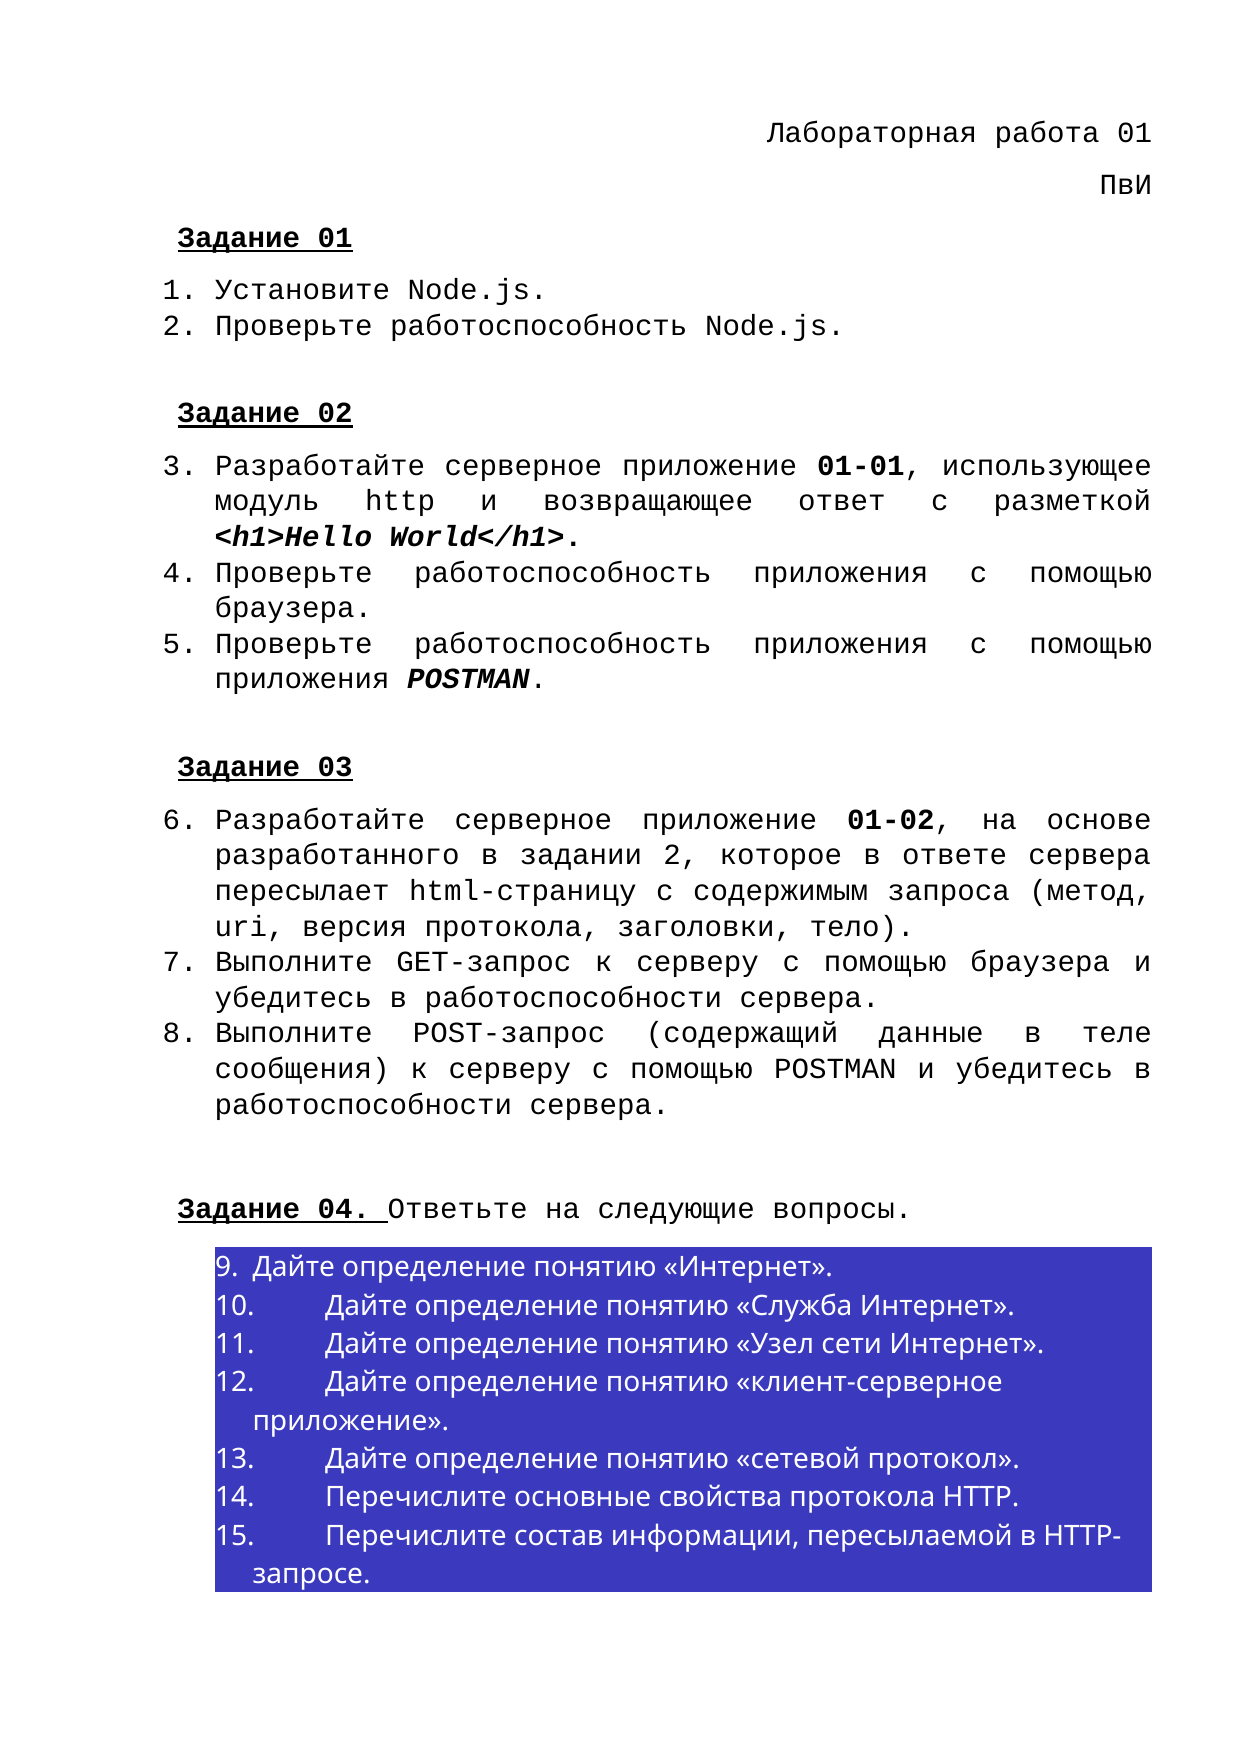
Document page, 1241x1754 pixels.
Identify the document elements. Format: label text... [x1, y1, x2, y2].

list Разработайте серверное приложение 01-02, на основе разработанного в задании 2, которое в ответе сервера пересылает html-страницу с содержимым запроса (метод, uri, версия протокола, заголовки, тело). [214, 805, 1152, 945]
list Дайте определение понятию «Интернет». [215, 1247, 1152, 1285]
list Проверьте работоспособность Node.js. [214, 311, 1152, 344]
list Перечислите состав информации, пересылаемой в HTTP-запросе. [215, 1515, 1152, 1592]
list Установите Node.js. [214, 275, 1152, 308]
text Лабораторная работа 01 [177, 118, 1152, 151]
list Дайте определение понятию «клиент-серверное приложение». [215, 1362, 1152, 1438]
list Проверьте работоспособность приложения с помощью браузера. [214, 558, 1152, 626]
list Выполните POST-запрос (содержащий данные в теле сообщения) к серверу с помощью POSTMAN и убедитесь в работоспособности сервера. [214, 1018, 1152, 1123]
list Дайте определение понятию «Узел сети Интернет». [215, 1323, 1152, 1362]
list Выполните GET-запрос к серверу с помощью браузера и убедитесь в работоспособности сервера. [214, 947, 1152, 1016]
list Дайте определение понятию «сетевой протокол». [215, 1438, 1152, 1477]
text Задание 02 [177, 398, 1152, 432]
list Проверьте работоспособность приложения с помощью приложения POSTMAN. [214, 629, 1152, 698]
list Дайте определение понятию «Служба Интернет». [215, 1285, 1152, 1323]
list Разработайте серверное приложение 01-01, использующее модуль http и возвращающее ответ с разметкой <h1>Hello World</h1>. [214, 451, 1152, 555]
text ПвИ [177, 170, 1152, 203]
text Задание 01 [177, 223, 1152, 256]
list Перечислите основные свойства протокола HTTP. [215, 1477, 1152, 1515]
text Задание 04. Ответьте на следующие вопросы. [177, 1194, 1152, 1227]
text Задание 03 [177, 752, 1152, 786]
